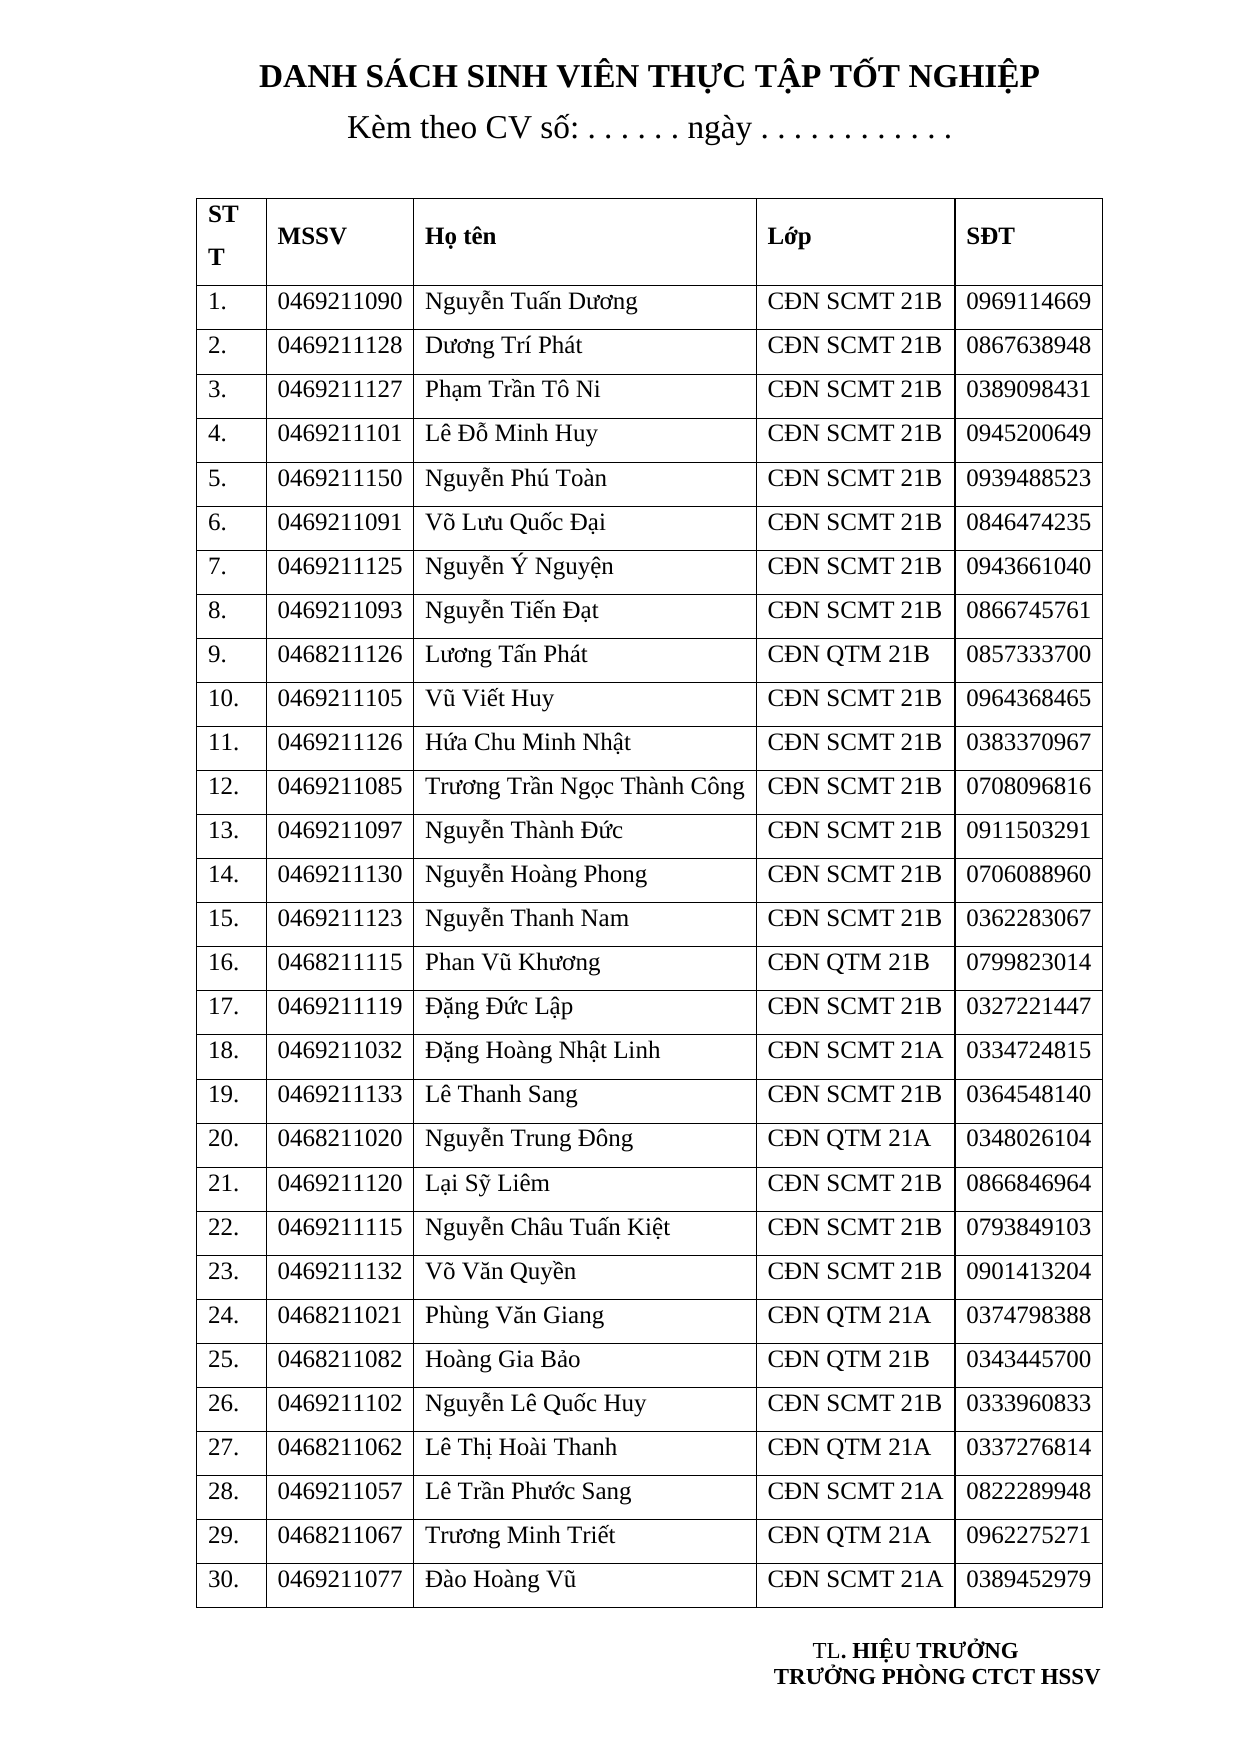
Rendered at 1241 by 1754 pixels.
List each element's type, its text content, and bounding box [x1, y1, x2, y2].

table_header Lớp [757, 199, 954, 285]
table_cell [197, 1344, 266, 1387]
table_cell 0348026104 [956, 1124, 1102, 1167]
table_cell Phạm Trần Tô Ni [414, 375, 756, 417]
table_cell Nguyễn Tiến Đạt [414, 595, 756, 638]
table_cell 0334724815 [956, 1035, 1102, 1078]
table_cell [197, 903, 266, 946]
table_cell Dương Trí Phát [414, 330, 756, 373]
table_cell 0793849103 [956, 1212, 1102, 1255]
table_cell [197, 1212, 266, 1255]
table_cell 0469211032 [267, 1035, 413, 1078]
table_cell 0469211077 [267, 1564, 413, 1607]
table_cell 0343445700 [956, 1344, 1102, 1387]
table_cell 0469211125 [267, 551, 413, 594]
table_cell CĐN QTM 21A [757, 1300, 954, 1343]
table_cell 0389452979 [956, 1564, 1102, 1607]
table_cell CĐN QTM 21B [757, 639, 954, 682]
table_cell 0469211133 [267, 1080, 413, 1122]
table_cell [197, 375, 266, 417]
table_header SĐT [956, 199, 1102, 285]
table_cell CĐN SCMT 21B [757, 551, 954, 594]
table_cell 0939488523 [956, 463, 1102, 506]
table_cell 0866745761 [956, 595, 1102, 638]
table_cell Vũ Viết Huy [414, 683, 756, 726]
table_cell Nguyễn Lê Quốc Huy [414, 1388, 756, 1431]
table_cell Lương Tấn Phát [414, 639, 756, 682]
table_cell 0708096816 [956, 771, 1102, 814]
table_cell Võ Văn Quyền [414, 1256, 756, 1299]
table_cell 0469211119 [267, 991, 413, 1034]
table_cell [197, 1388, 266, 1431]
table_cell 0469211127 [267, 375, 413, 417]
table_cell 0337276814 [956, 1432, 1102, 1475]
table_cell 0469211101 [267, 419, 413, 462]
table_cell [197, 1124, 266, 1167]
text TRƯỞNG PHÒNG CTCT HSSV [177, 1663, 1122, 1690]
table_cell Đào Hoàng Vũ [414, 1564, 756, 1607]
table_cell 0468211021 [267, 1300, 413, 1343]
table_cell 0468211062 [267, 1432, 413, 1475]
table_cell Hoàng Gia Bảo [414, 1344, 756, 1387]
table_cell CĐN SCMT 21B [757, 903, 954, 946]
table_cell 0469211057 [267, 1476, 413, 1519]
table_header STT [197, 199, 266, 285]
table_cell Nguyễn Tuấn Dương [414, 286, 756, 329]
table_cell CĐN SCMT 21B [757, 727, 954, 770]
table_cell 0383370967 [956, 727, 1102, 770]
table_cell 0964368465 [956, 683, 1102, 726]
table_cell CĐN SCMT 21B [757, 419, 954, 462]
table_cell CĐN SCMT 21B [757, 595, 954, 638]
table_cell 0469211093 [267, 595, 413, 638]
table_cell 0469211085 [267, 771, 413, 814]
table_cell [197, 1256, 266, 1299]
table_cell Phùng Văn Giang [414, 1300, 756, 1343]
table_cell CĐN QTM 21A [757, 1124, 954, 1167]
table_cell 0469211130 [267, 859, 413, 902]
table_cell [197, 1564, 266, 1607]
table_cell 0469211105 [267, 683, 413, 726]
table_cell 0469211120 [267, 1168, 413, 1211]
table_cell 0962275271 [956, 1520, 1102, 1563]
table_cell [197, 1476, 266, 1519]
table_cell 0389098431 [956, 375, 1102, 417]
table_cell 0857333700 [956, 639, 1102, 682]
table_cell CĐN SCMT 21B [757, 859, 954, 902]
table_cell 0364548140 [956, 1080, 1102, 1122]
table_cell 0469211123 [267, 903, 413, 946]
table_cell 0468211082 [267, 1344, 413, 1387]
table_cell Nguyễn Châu Tuấn Kiệt [414, 1212, 756, 1255]
table_cell Trương Minh Triết [414, 1520, 756, 1563]
table_cell 0468211126 [267, 639, 413, 682]
table_cell CĐN SCMT 21B [757, 1212, 954, 1255]
table_header Họ tên [414, 199, 756, 285]
table_cell 0969114669 [956, 286, 1102, 329]
table_cell [197, 463, 266, 506]
table_cell CĐN SCMT 21B [757, 815, 954, 858]
table_cell CĐN SCMT 21B [757, 286, 954, 329]
table_cell [197, 859, 266, 902]
table_cell 0943661040 [956, 551, 1102, 594]
table_cell 0468211020 [267, 1124, 413, 1167]
table_cell Lê Thị Hoài Thanh [414, 1432, 756, 1475]
table_cell 0469211128 [267, 330, 413, 373]
table_cell 0469211102 [267, 1388, 413, 1431]
table_cell 0822289948 [956, 1476, 1102, 1519]
table_cell 0333960833 [956, 1388, 1102, 1431]
table_cell CĐN SCMT 21B [757, 507, 954, 550]
table_cell Trương Trần Ngọc Thành Công [414, 771, 756, 814]
table_cell CĐN SCMT 21B [757, 991, 954, 1034]
table_cell CĐN QTM 21A [757, 1520, 954, 1563]
table_cell CĐN SCMT 21A [757, 1564, 954, 1607]
table_cell CĐN SCMT 21B [757, 1388, 954, 1431]
table_cell 0799823014 [956, 947, 1102, 990]
table_cell 0469211126 [267, 727, 413, 770]
table_cell CĐN QTM 21B [757, 1344, 954, 1387]
table_cell 0469211091 [267, 507, 413, 550]
table_cell 0468211067 [267, 1520, 413, 1563]
table_cell [197, 595, 266, 638]
table_cell [197, 1432, 266, 1475]
table_cell 0901413204 [956, 1256, 1102, 1299]
table_cell [197, 1300, 266, 1343]
table_cell [197, 1520, 266, 1563]
table_cell [197, 1035, 266, 1078]
table_cell Đặng Hoàng Nhật Linh [414, 1035, 756, 1078]
table_cell 0469211115 [267, 1212, 413, 1255]
table_cell [197, 771, 266, 814]
table_cell [197, 551, 266, 594]
table_cell CĐN SCMT 21B [757, 1168, 954, 1211]
subtitle DANH SÁCH SINH VIÊN THỰC TẬP TỐT NGHIỆP [177, 56, 1122, 94]
table_cell Lê Thanh Sang [414, 1080, 756, 1122]
table_cell Hứa Chu Minh Nhật [414, 727, 756, 770]
table_cell [197, 947, 266, 990]
table_cell CĐN SCMT 21A [757, 1035, 954, 1078]
table_cell 0911503291 [956, 815, 1102, 858]
table_cell Nguyễn Hoàng Phong [414, 859, 756, 902]
table_cell CĐN SCMT 21B [757, 1080, 954, 1122]
table_header MSSV [267, 199, 413, 285]
table_cell [197, 330, 266, 373]
table_cell Lại Sỹ Liêm [414, 1168, 756, 1211]
table_cell CĐN SCMT 21B [757, 463, 954, 506]
table_cell 0706088960 [956, 859, 1102, 902]
table_cell Đặng Đức Lập [414, 991, 756, 1034]
table_cell [197, 419, 266, 462]
table_cell 0846474235 [956, 507, 1102, 550]
text TL. HIỆU TRƯỞNG [177, 1637, 1122, 1663]
table_cell 0945200649 [956, 419, 1102, 462]
table_cell [197, 507, 266, 550]
table_cell CĐN SCMT 21B [757, 771, 954, 814]
table_cell 0327221447 [956, 991, 1102, 1034]
table_cell 0867638948 [956, 330, 1102, 373]
table_cell CĐN SCMT 21B [757, 375, 954, 417]
table_cell Lê Trần Phước Sang [414, 1476, 756, 1519]
table_cell CĐN SCMT 21A [757, 1476, 954, 1519]
table_cell 0468211115 [267, 947, 413, 990]
table_cell Nguyễn Thanh Nam [414, 903, 756, 946]
table_cell Phan Vũ Khương [414, 947, 756, 990]
table_cell [197, 639, 266, 682]
table_cell Nguyễn Ý Nguyện [414, 551, 756, 594]
table_cell 0362283067 [956, 903, 1102, 946]
table_cell CĐN QTM 21A [757, 1432, 954, 1475]
table_cell 0469211097 [267, 815, 413, 858]
table_cell [197, 991, 266, 1034]
table_cell CĐN SCMT 21B [757, 683, 954, 726]
table_cell [197, 1168, 266, 1211]
table_cell CĐN SCMT 21B [757, 1256, 954, 1299]
table_cell Võ Lưu Quốc Đại [414, 507, 756, 550]
table_cell Nguyễn Phú Toàn [414, 463, 756, 506]
table_cell CĐN QTM 21B [757, 947, 954, 990]
table_cell [197, 286, 266, 329]
table_cell 0469211090 [267, 286, 413, 329]
table_cell [197, 1080, 266, 1122]
table_cell [197, 683, 266, 726]
table_cell [197, 727, 266, 770]
table_cell Nguyễn Thành Đức [414, 815, 756, 858]
table_cell Lê Đỗ Minh Huy [414, 419, 756, 462]
table_cell 0469211150 [267, 463, 413, 506]
table_cell Nguyễn Trung Đông [414, 1124, 756, 1167]
table_cell 0374798388 [956, 1300, 1102, 1343]
table_cell CĐN SCMT 21B [757, 330, 954, 373]
table_cell 0866846964 [956, 1168, 1102, 1211]
table_cell 0469211132 [267, 1256, 413, 1299]
text Kèm theo CV số: . . . . . . ngày . . . . . . . . . . . . [177, 107, 1122, 145]
table_cell [197, 815, 266, 858]
